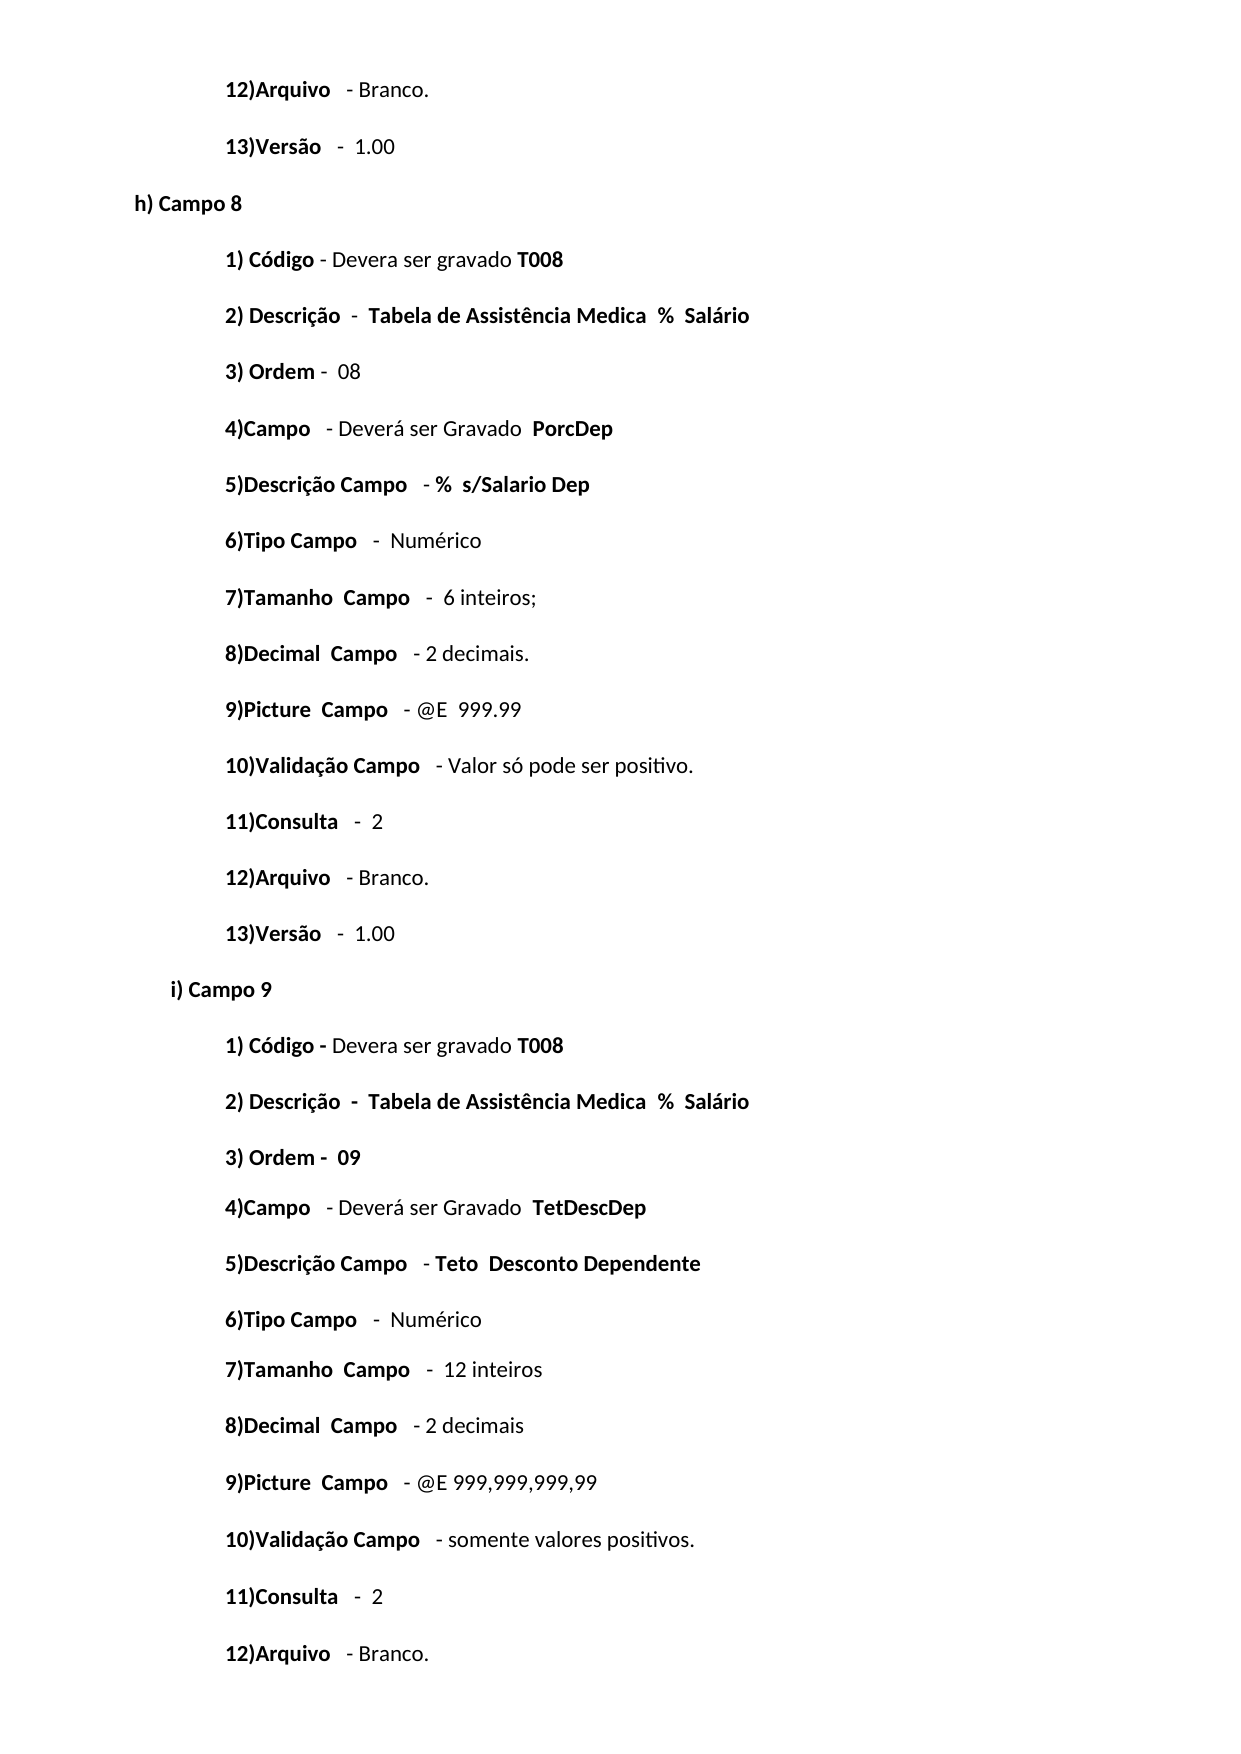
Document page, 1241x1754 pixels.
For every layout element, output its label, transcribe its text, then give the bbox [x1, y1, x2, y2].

text 2) Descrição - Tabela de Assistência Medica % Salário [134, 301, 1165, 329]
text 13)Versão - 1.00 [75, 132, 1165, 160]
text 12)Arquivo - Branco. [75, 1639, 1165, 1668]
text 4)Campo - Deverá ser Gravado TetDescDep [75, 1193, 1165, 1221]
text 3) Ordem - 09 [75, 1143, 1165, 1172]
text 2) Descrição - Tabela de Assistência Medica % Salário [75, 1087, 1165, 1116]
text 1) Código - Devera ser gravado T008 [134, 245, 1165, 273]
text 4)Campo - Deverá ser Gravado PorcDep [134, 414, 1165, 442]
text 6)Tipo Campo - Numérico [75, 1305, 1165, 1333]
text 11)Consulta - 2 [75, 1582, 1165, 1610]
text h) Campo 8 [134, 189, 1165, 217]
text 1) Código - Devera ser gravado T008 [75, 1031, 1165, 1059]
text 6)Tipo Campo - Numérico [134, 526, 1165, 554]
text 8)Decimal Campo - 2 decimais [75, 1411, 1165, 1439]
text 5)Descrição Campo - % s/Salario Dep [134, 470, 1165, 498]
text 10)Validação Campo - somente valores positivos. [75, 1525, 1165, 1553]
text 5)Descrição Campo - Teto Desconto Dependente [75, 1249, 1165, 1277]
text 11)Consulta - 2 [134, 807, 1165, 835]
text 12)Arquivo - Branco. [134, 863, 1165, 891]
text 7)Tamanho Campo - 6 inteiros; [134, 583, 1165, 611]
text 3) Ordem - 08 [134, 357, 1165, 386]
text 13)Versão - 1.00 [134, 919, 1165, 947]
text 9)Picture Campo - @E 999,999,999,99 [75, 1468, 1165, 1496]
text 8)Decimal Campo - 2 decimais. [134, 639, 1165, 667]
text 9)Picture Campo - @E 999.99 [134, 695, 1165, 723]
text 7)Tamanho Campo - 12 inteiros [75, 1355, 1165, 1383]
text 10)Validação Campo - Valor só pode ser positivo. [134, 751, 1165, 779]
text i) Campo 9 [75, 975, 1165, 1003]
text 12)Arquivo - Branco. [75, 75, 1165, 103]
